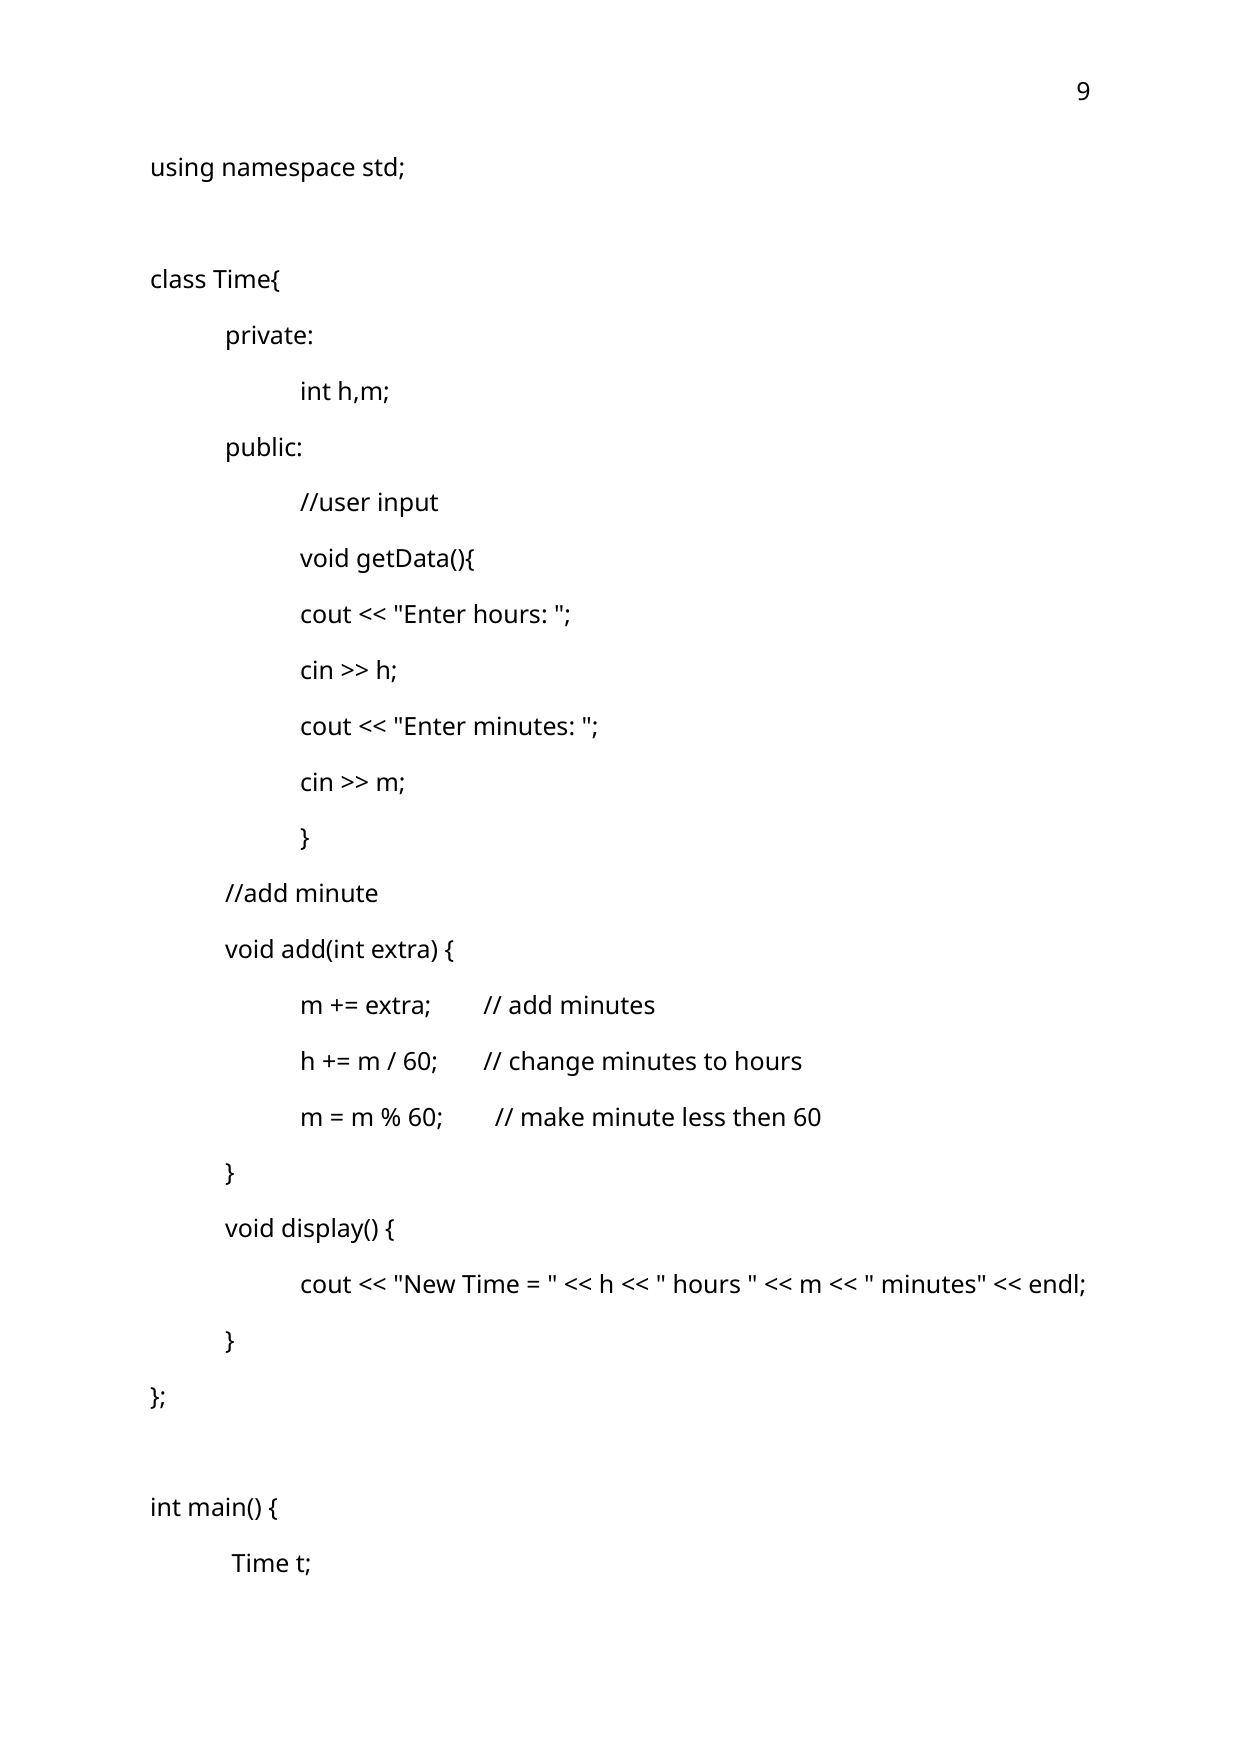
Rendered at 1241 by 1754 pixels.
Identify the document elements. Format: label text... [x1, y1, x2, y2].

text //add minute [150, 876, 1090, 910]
text void getData(){ [150, 541, 1090, 575]
text cin >> h; [150, 652, 1090, 687]
text cout << "Enter hours: "; [150, 597, 1090, 631]
text }; [150, 1378, 1090, 1412]
text class Time{ [150, 262, 1090, 296]
text m = m % 60; // make minute less then 60 [150, 1099, 1090, 1133]
text int main() { [150, 1490, 1090, 1524]
text //user input [150, 485, 1090, 519]
text cout << "New Time = " << h << " hours " << m << " minutes" << endl; [150, 1267, 1090, 1301]
text } [150, 1155, 1090, 1189]
text void display() { [150, 1211, 1090, 1245]
text } [150, 1322, 1090, 1357]
text cin >> m; [150, 764, 1090, 798]
text h += m / 60; // change minutes to hours [150, 1043, 1090, 1077]
text void add(int extra) { [150, 932, 1090, 966]
text m += extra; // add minutes [150, 987, 1090, 1022]
text } [150, 820, 1090, 854]
text using namespace std; [150, 150, 1090, 184]
text Time t; [150, 1546, 1090, 1580]
text public: [150, 429, 1090, 463]
text cout << "Enter minutes: "; [150, 708, 1090, 742]
text private: [150, 317, 1090, 352]
text int h,m; [150, 373, 1090, 407]
